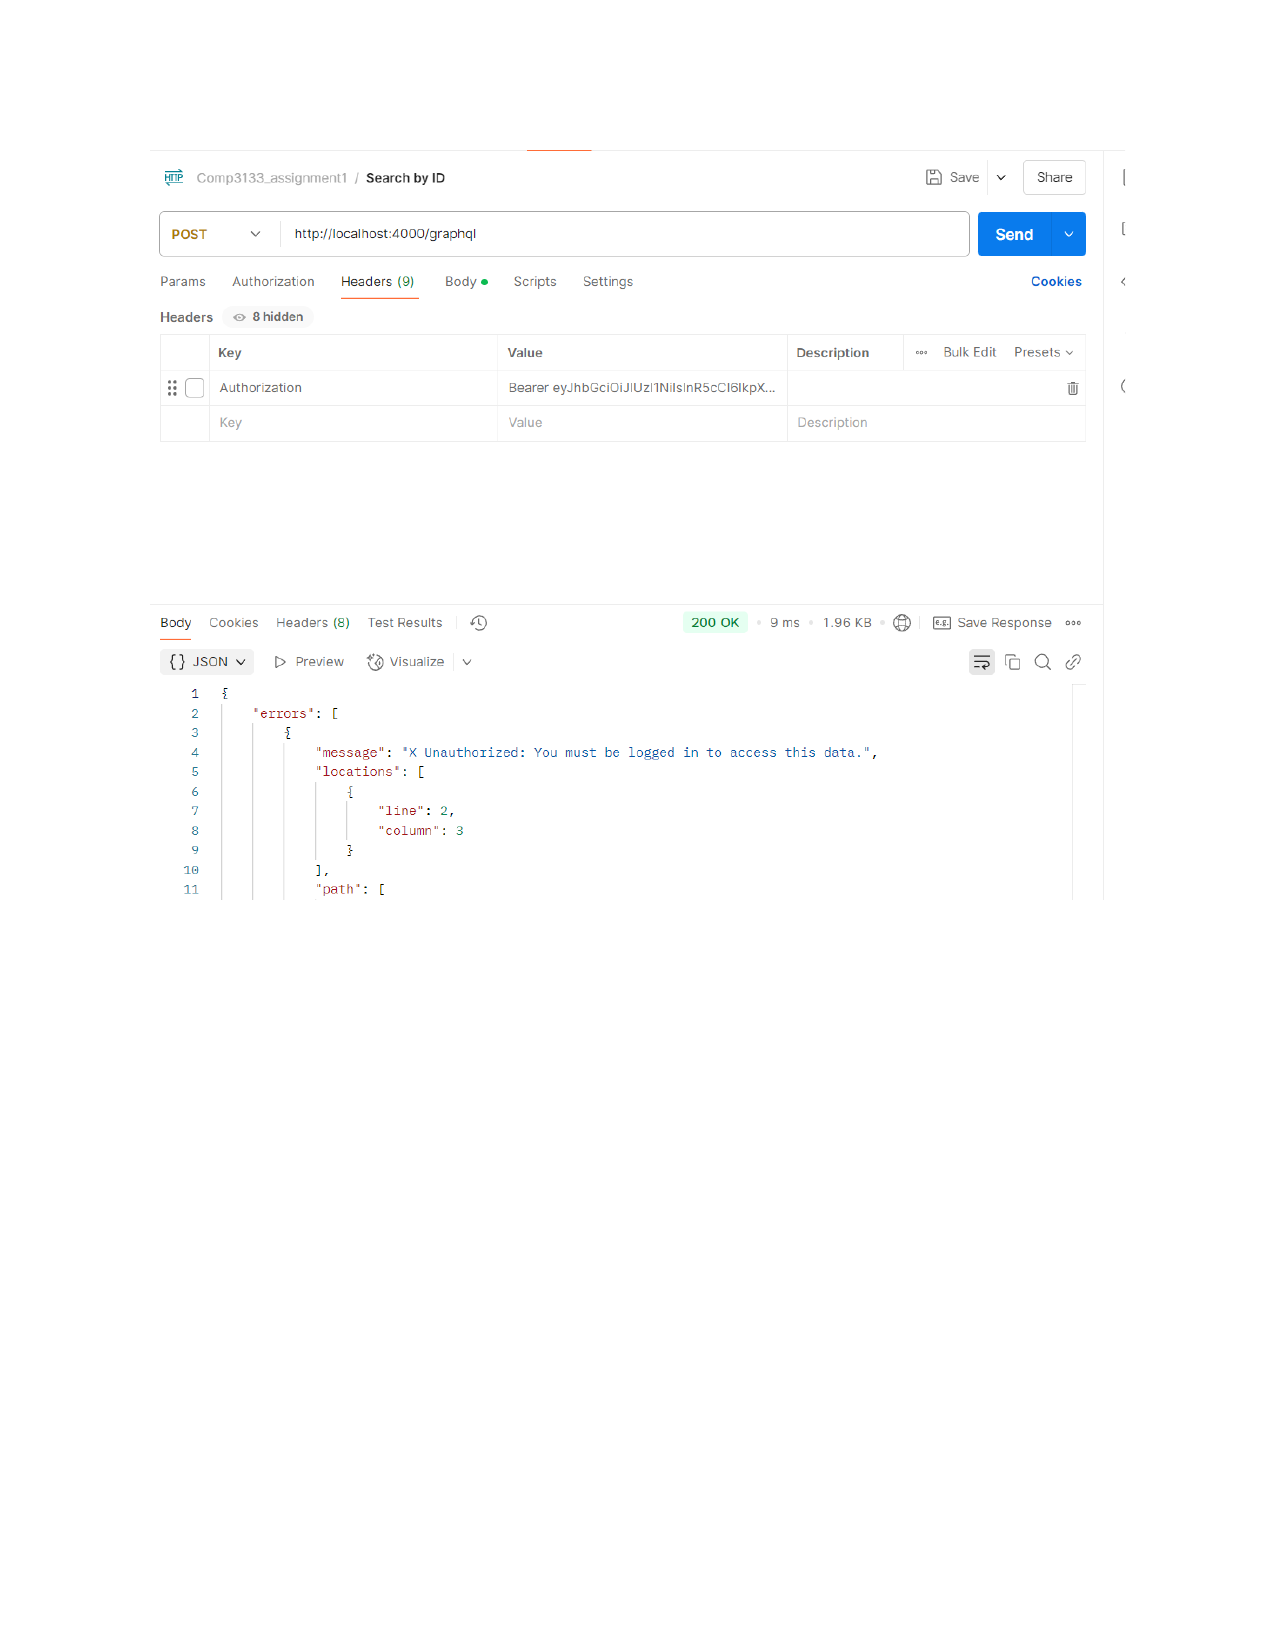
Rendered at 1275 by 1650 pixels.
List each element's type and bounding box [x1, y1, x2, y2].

picture [150, 150, 1125, 900]
